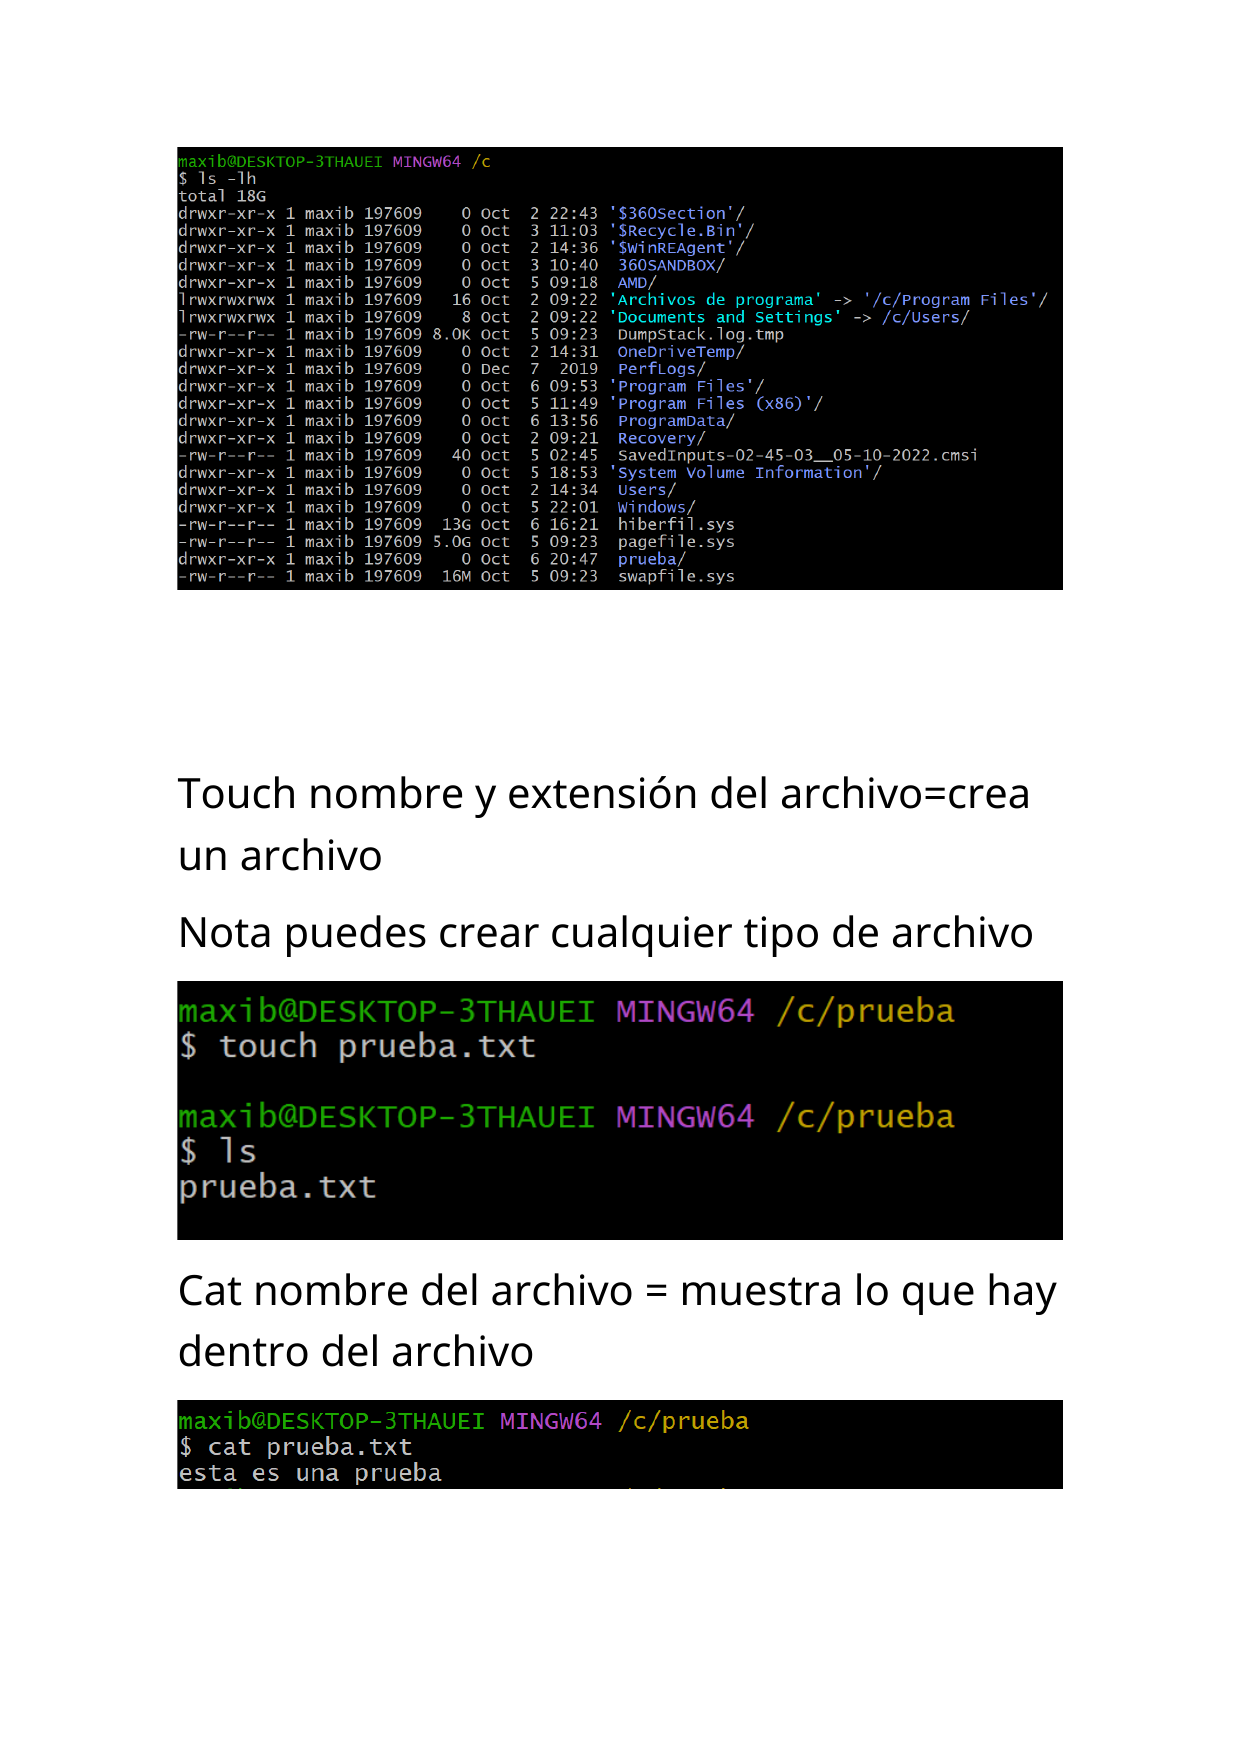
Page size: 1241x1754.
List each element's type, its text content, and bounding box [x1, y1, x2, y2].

text Cat nombre del archivo = muestra lo que hay dentro del archivo [177, 1261, 1063, 1379]
text Touch nombre y extensión del archivo=crea un archivo [177, 764, 1063, 882]
picture [177, 147, 1063, 590]
picture [177, 981, 1063, 1240]
text Nota puedes crear cualquier tipo de archivo [177, 903, 1063, 960]
picture [177, 1400, 1063, 1489]
